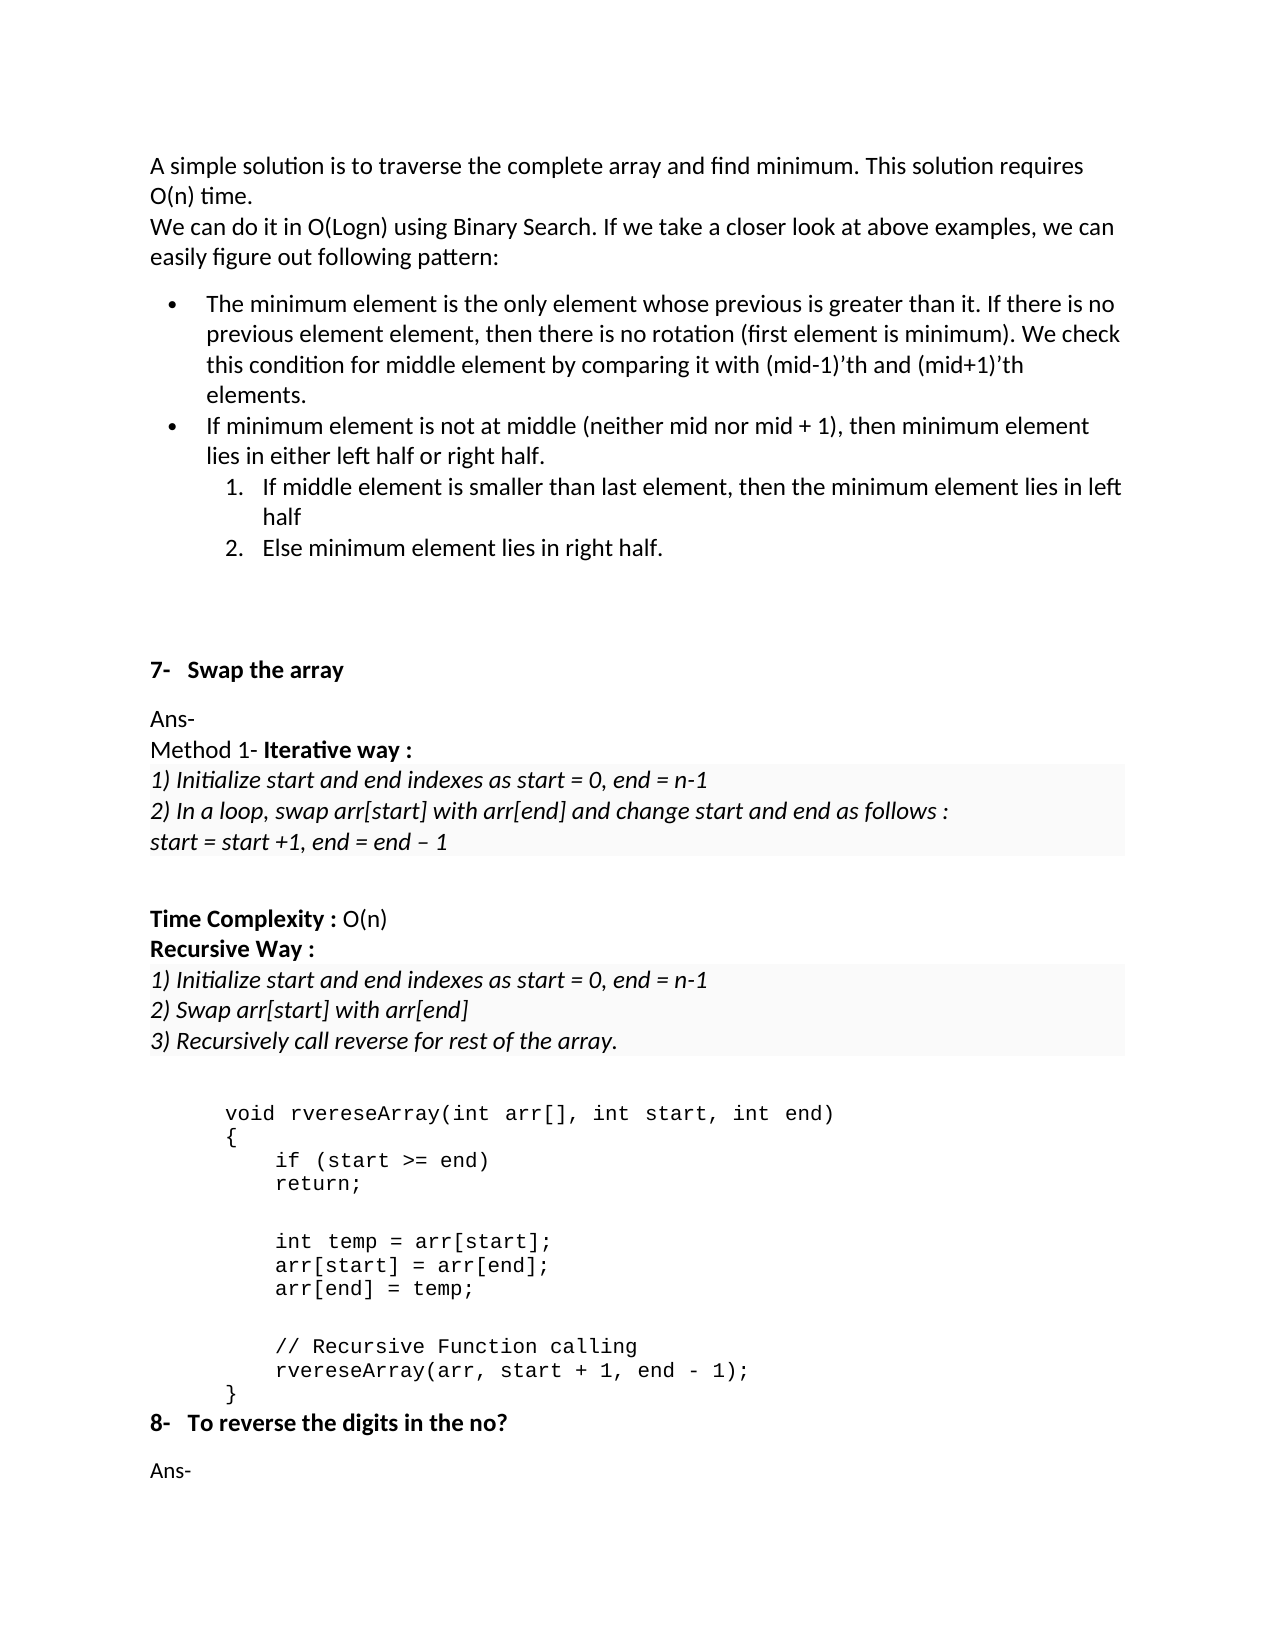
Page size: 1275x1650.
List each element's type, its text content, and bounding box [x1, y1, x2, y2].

text Recursive Way : [150, 933, 1125, 964]
text if (start >= end) [225, 1150, 1125, 1173]
list Else minimum element lies in right half. [225, 532, 1125, 562]
text Time Complexity : O(n) [150, 903, 1125, 933]
text void rvereseArray(int arr[], int start, int end) [225, 1102, 1125, 1126]
list If minimum element is not at middle (neither mid nor mid + 1), then minimum element lies in either left half or right half. [169, 410, 1125, 471]
text } [225, 1383, 1125, 1407]
text int temp = arr[start]; [225, 1231, 1125, 1255]
text 1) Initialize start and end indexes as start = 0, end = n-1 2) In a loop, swap arr[start] with arr[end] and change start and end as follows : start = start +1, end = end – 1 [150, 764, 1125, 856]
text Ans- [150, 1457, 1125, 1485]
text return; [225, 1173, 1125, 1197]
list The minimum element is the only element whose previous is greater than it. If there is no previous element element, then there is no rotation (first element is minimum). We check this condition for middle element by comparing it with (mid-1)’th and (mid+1)’th elements. [169, 288, 1125, 410]
text arr[end] = temp; [225, 1278, 1125, 1302]
list If middle element is smaller than last element, then the minimum element lies in left half [225, 471, 1125, 532]
text rvereseArray(arr, start + 1, end - 1); [225, 1360, 1125, 1383]
list To reverse the digits in the no? [150, 1407, 1125, 1438]
text A simple solution is to traverse the complete array and find minimum. This solution requires O(n) time. We can do it in O(Logn) using Binary Search. If we take a closer look at above examples, we can easily figure out following pattern: [150, 150, 1125, 272]
list Swap the array [150, 654, 1125, 684]
text Method 1- Iterative way : [150, 734, 1125, 764]
text // Recursive Function calling [225, 1336, 1125, 1360]
text 1) Initialize start and end indexes as start = 0, end = n-1 2) Swap arr[start] with arr[end] 3) Recursively call reverse for rest of the array. [150, 964, 1125, 1056]
text Ans- [150, 703, 1125, 734]
text arr[start] = arr[end]; [225, 1255, 1125, 1278]
text { [225, 1126, 1125, 1150]
